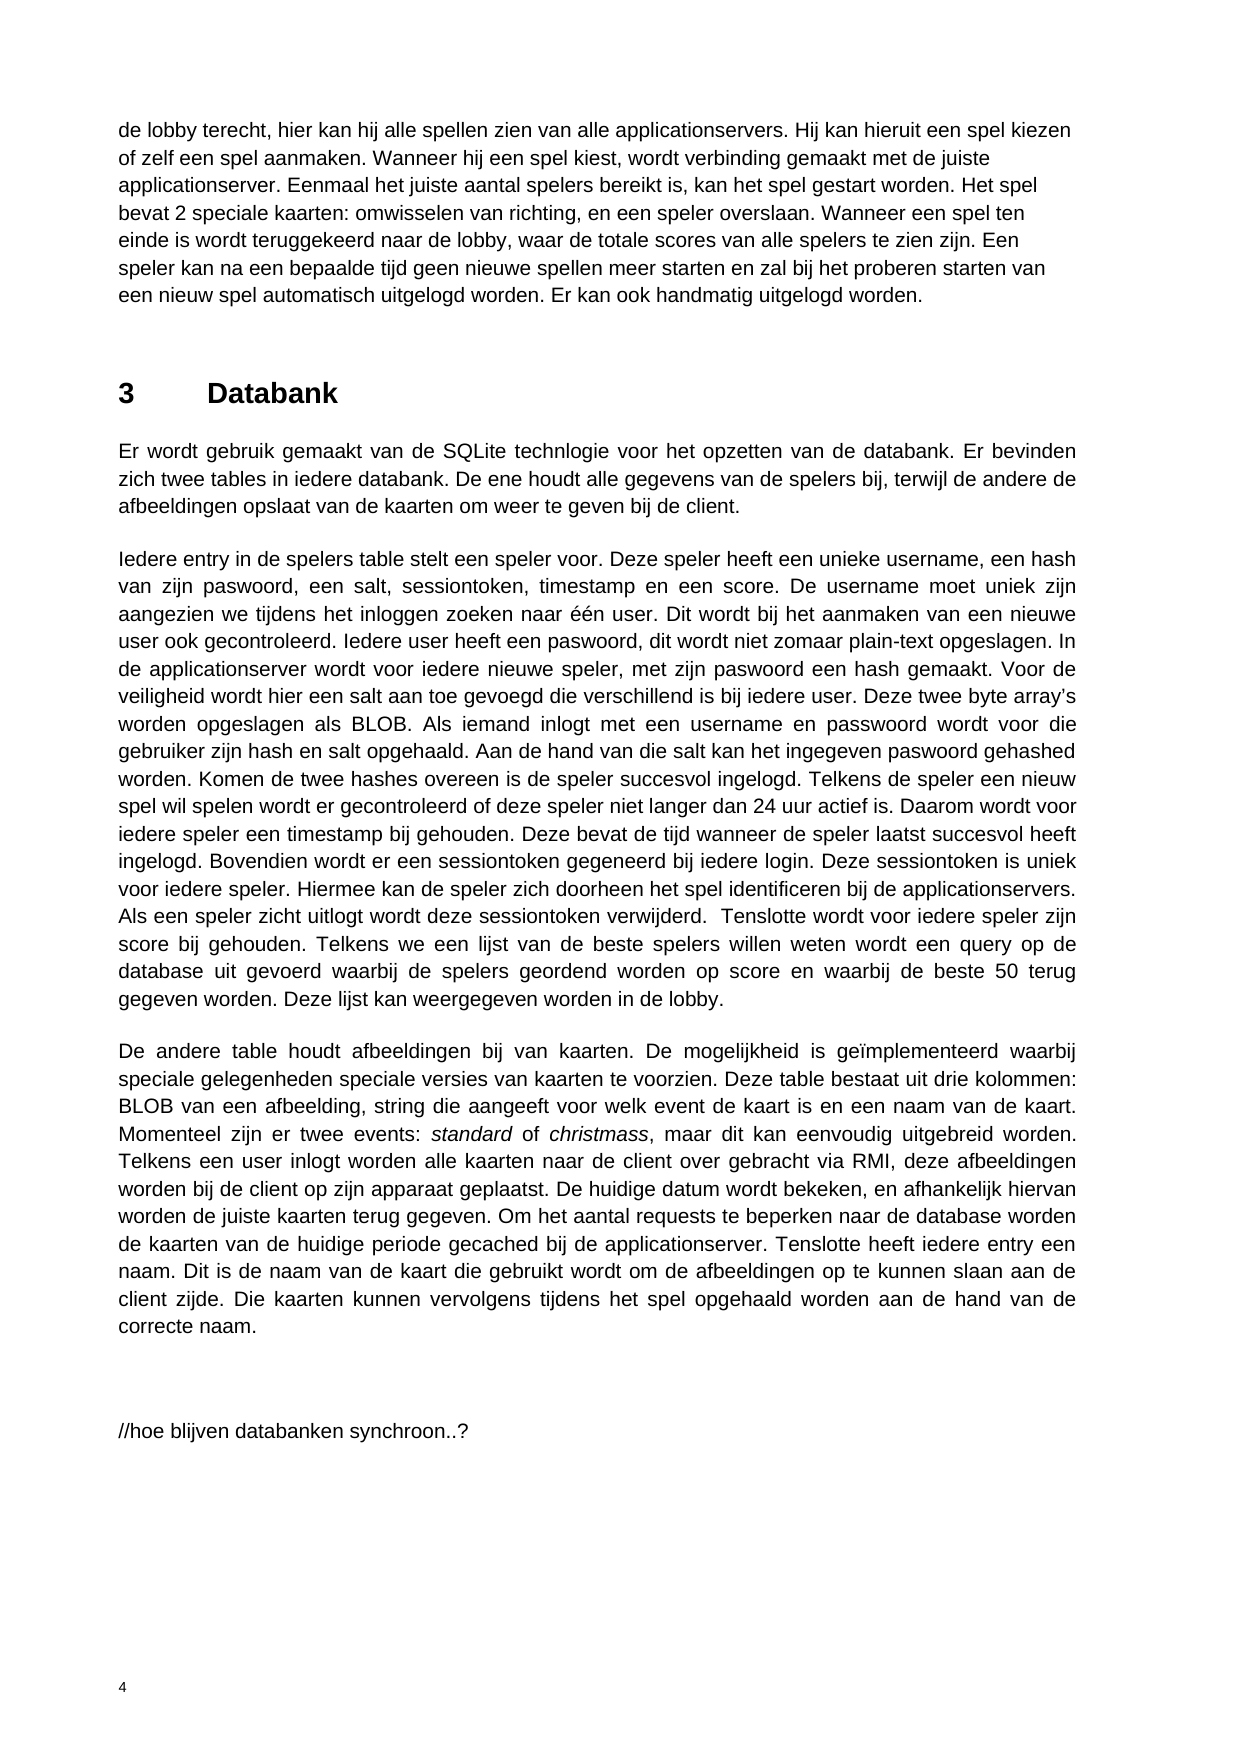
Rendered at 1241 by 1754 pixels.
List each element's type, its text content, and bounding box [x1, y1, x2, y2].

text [118, 118, 1078, 307]
text Iedere entry in de spelers table stelt een speler voor. Deze speler heeft een unieke username, een hash van zijn paswoord, een salt, sessiontoken, timestamp en een score. De username moet uniek zijn aangezien we tijdens het inloggen zoeken naar één user. Dit wordt bij het aanmaken van een nieuwe user ook gecontroleerd. Iedere user heeft een paswoord, dit wordt niet zomaar plain-text opgeslagen. In de applicationserver wordt voor iedere nieuwe speler, met zijn paswoord een hash gemaakt. Voor de veiligheid wordt hier een salt aan toe gevoegd die verschillend is bij iedere user. Deze twee byte array’s worden opgeslagen als BLOB. Als iemand inlogt met een username en passwoord wordt voor die gebruiker zijn hash en salt opgehaald. Aan de hand van die salt kan het ingegeven paswoord gehashed worden. Komen de twee hashes overeen is de speler succesvol ingelogd. Telkens de speler een nieuw spel wil spelen wordt er gecontroleerd of deze speler niet langer dan 24 uur actief is. Daarom wordt voor iedere speler een timestamp bij gehouden. Deze bevat de tijd wanneer de speler laatst succesvol heeft ingelogd. Bovendien wordt er een sessiontoken gegeneerd bij iedere login. Deze sessiontoken is uniek voor iedere speler. Hiermee kan de speler zich doorheen het spel identificeren bij de applicationservers. Als een speler zicht uitlogt wordt deze sessiontoken verwijderd. Tenslotte wordt voor iedere speler zijn score bij gehouden. Telkens we een lijst van de beste spelers willen weten wordt een query op de database uit gevoerd waarbij de spelers geordend worden op score en waarbij de beste 50 terug gegeven worden. Deze lijst kan weergegeven worden in de lobby. [118, 547, 1078, 1011]
subtitle Databank [118, 376, 1078, 409]
text //hoe blijven databanken synchroon..? [118, 1419, 1078, 1443]
text De andere table houdt afbeeldingen bij van kaarten. De mogelijkheid is geïmplementeerd waarbij speciale gelegenheden speciale versies van kaarten te voorzien. Deze table bestaat uit drie kolommen: BLOB van een afbeelding, string die aangeeft voor welk event de kaart is en een naam van de kaart. Momenteel zijn er twee events: standard of christmass, maar dit kan eenvoudig uitgebreid worden. Telkens een user inlogt worden alle kaarten naar de client over gebracht via RMI, deze afbeeldingen worden bij de client op zijn apparaat geplaatst. De huidige datum wordt bekeken, en afhankelijk hiervan worden de juiste kaarten terug gegeven. Om het aantal requests te beperken naar de database worden de kaarten van de huidige periode gecached bij de applicationserver. Tenslotte heeft iedere entry een naam. Dit is de naam van de kaart die gebruikt wordt om de afbeeldingen op te kunnen slaan aan de client zijde. Die kaarten kunnen vervolgens tijdens het spel opgehaald worden aan de hand van de correcte naam. [118, 1039, 1078, 1338]
text Er wordt gebruik gemaakt van de SQLite technlogie voor het opzetten van de databank. Er bevinden zich twee tables in iedere databank. De ene houdt alle gegevens van de spelers bij, terwijl de andere de afbeeldingen opslaat van de kaarten om weer te geven bij de client. [118, 439, 1078, 518]
